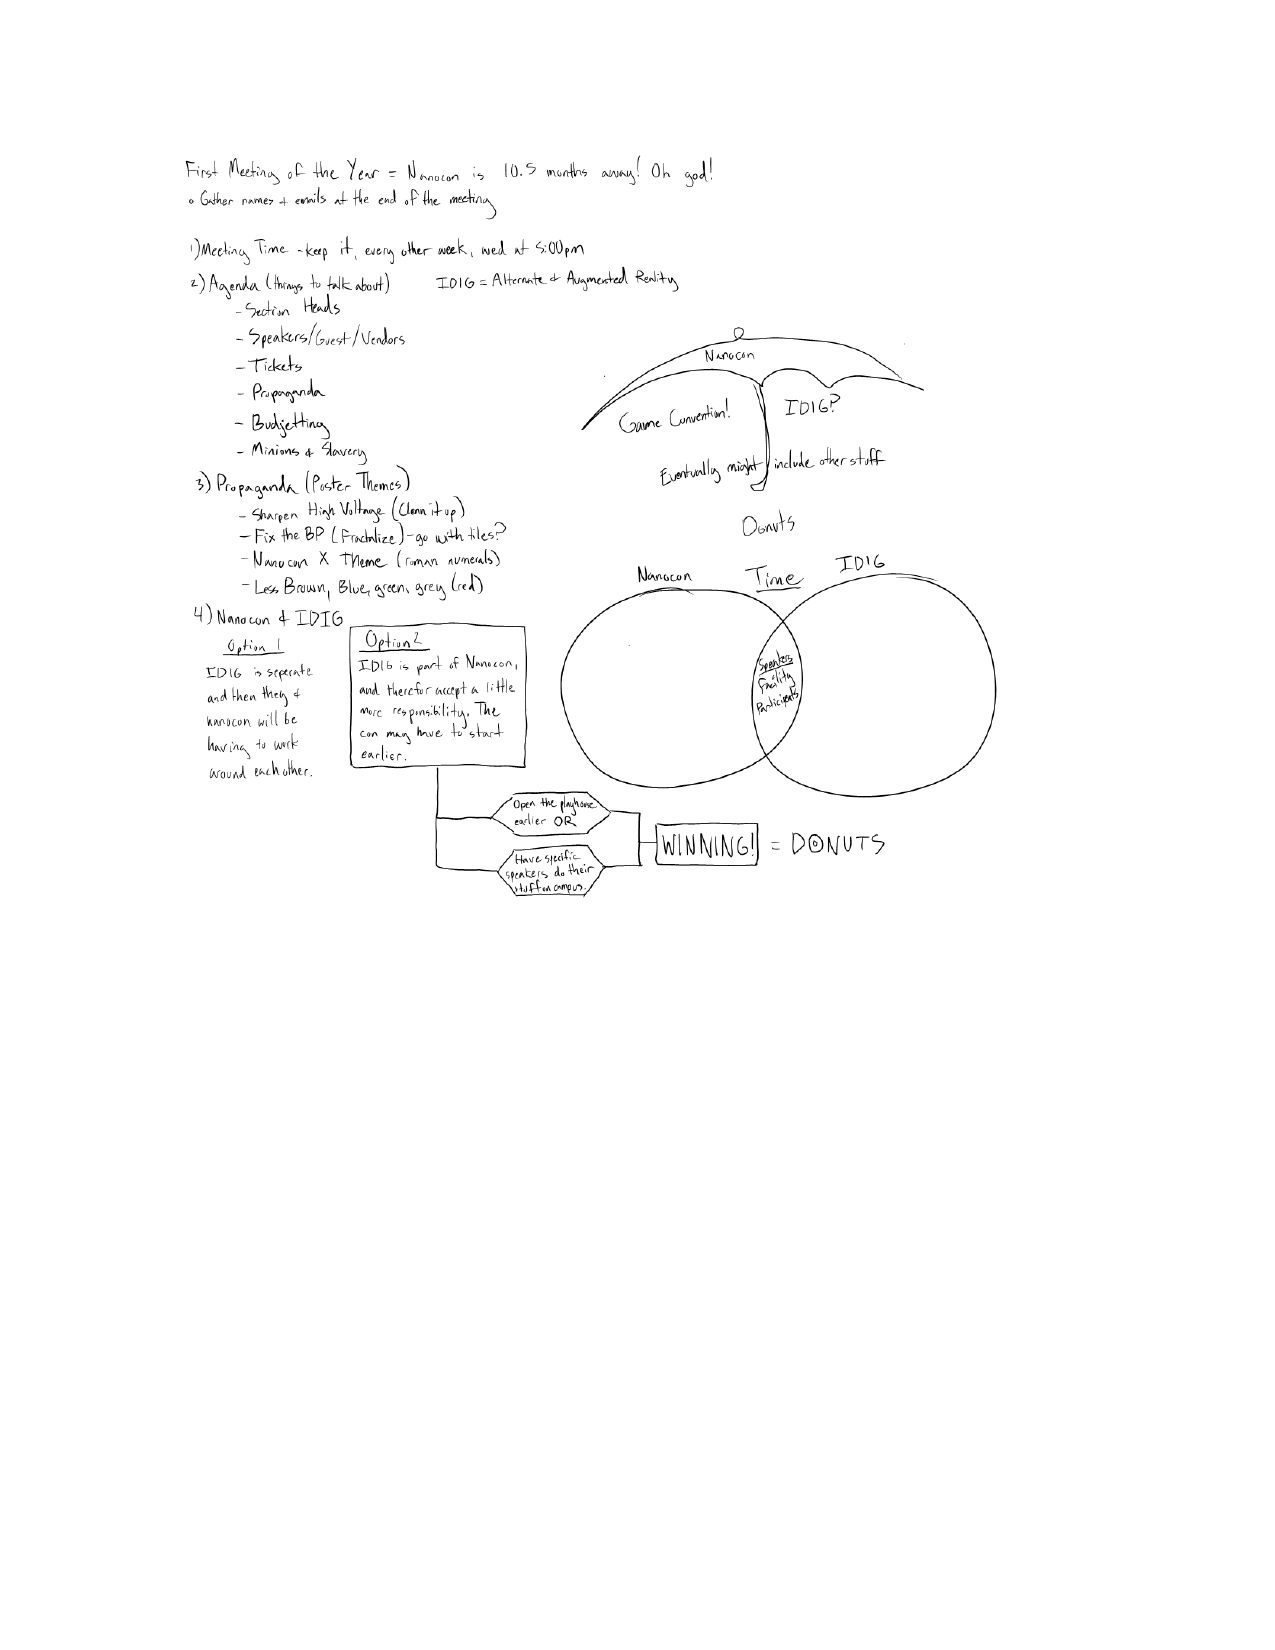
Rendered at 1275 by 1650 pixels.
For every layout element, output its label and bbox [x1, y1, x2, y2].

picture [150, 150, 1110, 1053]
